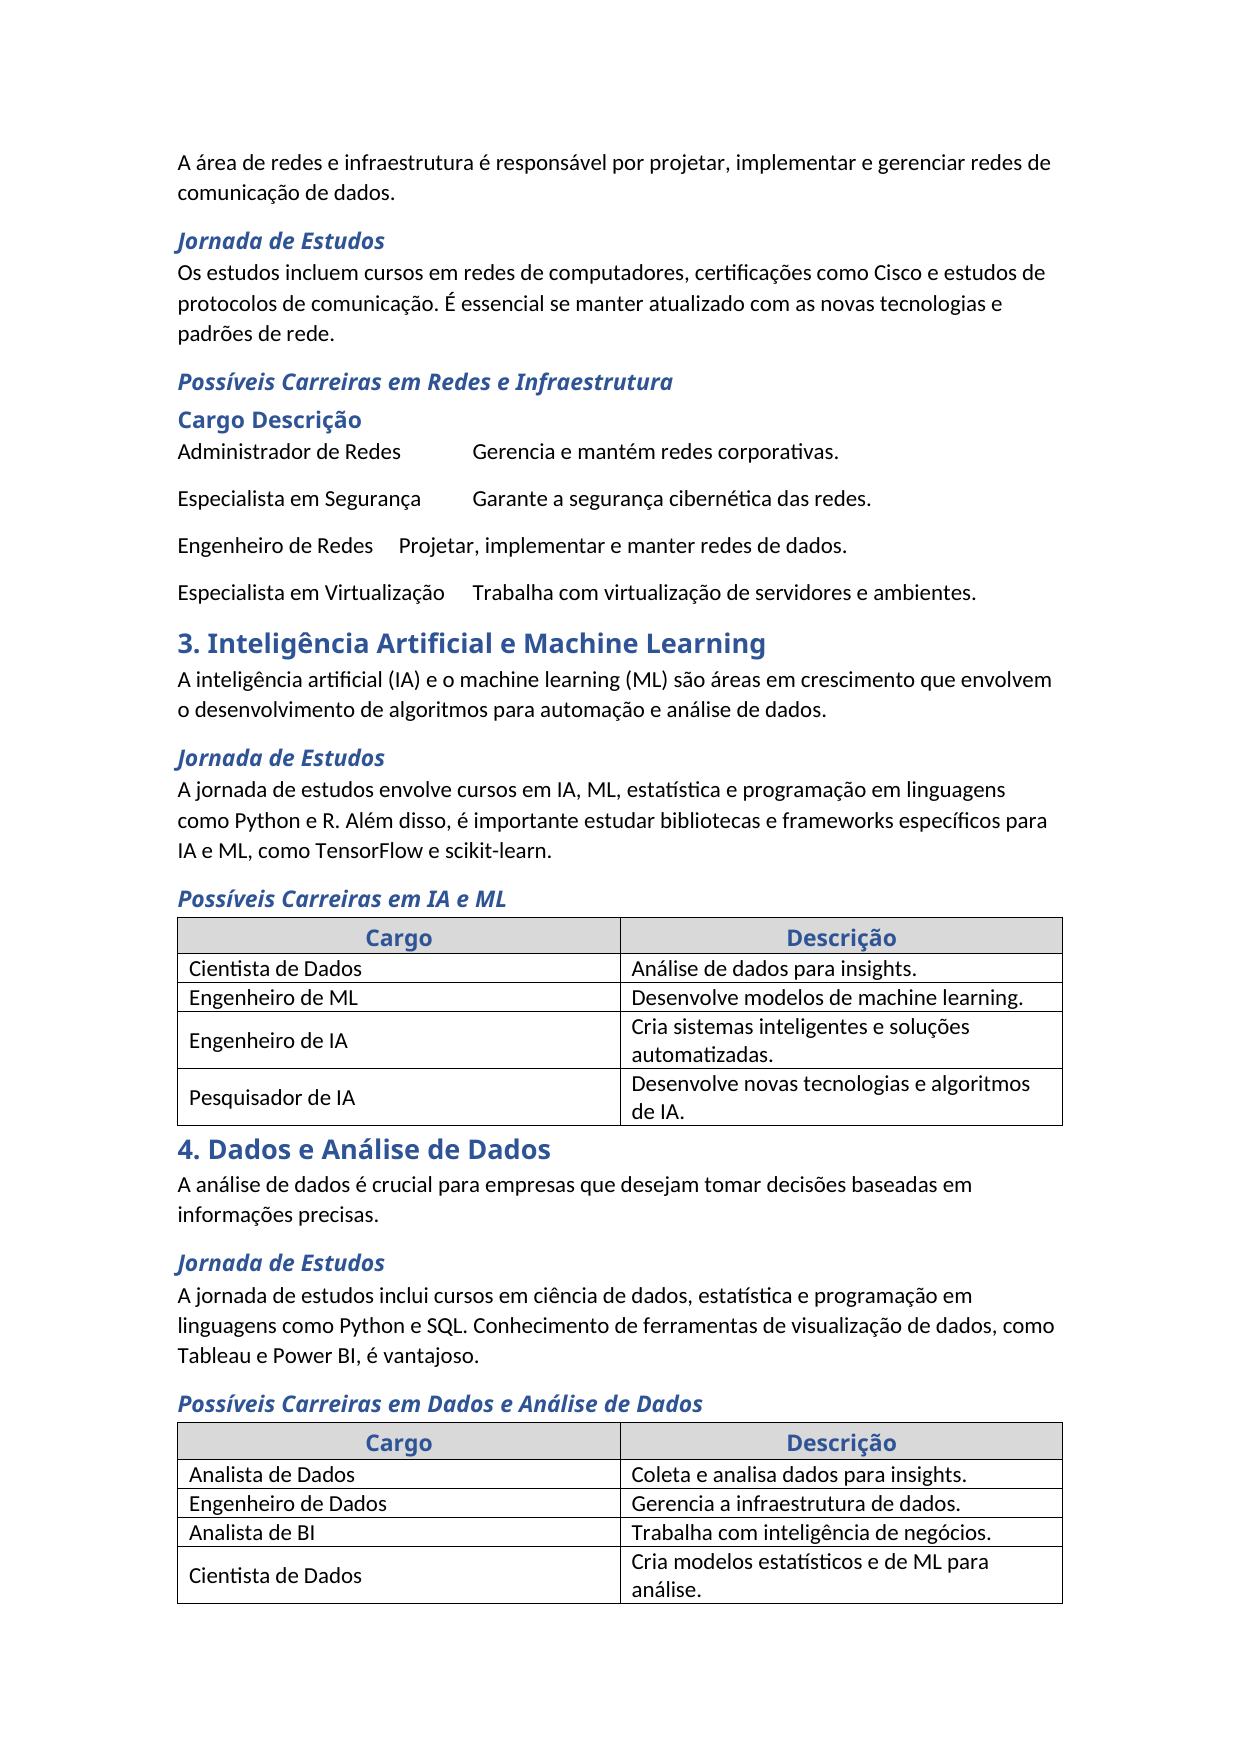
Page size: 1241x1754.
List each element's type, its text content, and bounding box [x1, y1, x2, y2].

text A área de redes e infraestrutura é responsável por projetar, implementar e gerenciar redes de comunicação de dados. [177, 148, 1063, 206]
table_cell Desenvolve modelos de machine learning. [621, 983, 1062, 1011]
text A jornada de estudos inclui cursos em ciência de dados, estatística e programação em linguagens como Python e SQL. Conhecimento de ferramentas de visualização de dados, como Tableau e Power BI, é vantajoso. [177, 1281, 1063, 1369]
table_header Descrição [621, 1423, 1062, 1459]
subtitle Possíveis Carreiras em IA e ML [177, 883, 1063, 914]
table_header Descrição [621, 918, 1062, 953]
table_cell Engenheiro de Dados [178, 1489, 620, 1517]
table_cell Análise de dados para insights. [621, 954, 1062, 982]
table_cell Cientista de Dados [178, 954, 620, 982]
table_cell Analista de Dados [178, 1460, 620, 1488]
subtitle Possíveis Carreiras em Redes e Infraestrutura [177, 366, 1063, 397]
table_cell Cria modelos estatísticos e de ML para análise. [621, 1547, 1062, 1603]
text Especialista em Segurança Garante a segurança cibernética das redes. [177, 484, 1063, 512]
subtitle Possíveis Carreiras em Dados e Análise de Dados [177, 1388, 1063, 1420]
subtitle Jornada de Estudos [177, 742, 1063, 773]
table_cell Coleta e analisa dados para insights. [621, 1460, 1062, 1488]
table_header Cargo [178, 1423, 620, 1459]
text Os estudos incluem cursos em redes de computadores, certificações como Cisco e estudos de protocolos de comunicação. É essencial se manter atualizado com as novas tecnologias e padrões de rede. [177, 258, 1063, 347]
table_cell Engenheiro de ML [178, 983, 620, 1011]
table_header Cargo [178, 918, 620, 953]
table_cell Analista de BI [178, 1518, 620, 1546]
subtitle Jornada de Estudos [177, 1247, 1063, 1279]
text A inteligência artificial (IA) e o machine learning (ML) são áreas em crescimento que envolvem o desenvolvimento de algoritmos para automação e análise de dados. [177, 665, 1063, 723]
text Engenheiro de Redes Projetar, implementar e manter redes de dados. [177, 531, 1063, 559]
table_cell Engenheiro de IA [178, 1012, 620, 1068]
text A jornada de estudos envolve cursos em IA, ML, estatística e programação em linguagens como Python e R. Além disso, é importante estudar bibliotecas e frameworks específicos para IA e ML, como TensorFlow e scikit-learn. [177, 776, 1063, 864]
text A análise de dados é crucial para empresas que desejam tomar decisões baseadas em informações precisas. [177, 1170, 1063, 1228]
table_cell Cria sistemas inteligentes e soluções automatizadas. [621, 1012, 1062, 1068]
table_cell Trabalha com inteligência de negócios. [621, 1518, 1062, 1546]
subtitle 4. Dados e Análise de Dados [177, 1131, 1063, 1167]
table_cell Pesquisador de IA [178, 1069, 620, 1125]
subtitle Jornada de Estudos [177, 225, 1063, 256]
text Especialista em Virtualização Trabalha com virtualização de servidores e ambientes. [177, 578, 1063, 606]
subtitle 3. Inteligência Artificial e Machine Learning [177, 625, 1063, 662]
table_cell Cientista de Dados [178, 1547, 620, 1603]
table_cell Desenvolve novas tecnologias e algoritmos de IA. [621, 1069, 1062, 1125]
table_cell Gerencia a infraestrutura de dados. [621, 1489, 1062, 1517]
text Administrador de Redes Gerencia e mantém redes corporativas. [177, 437, 1063, 465]
subtitle Cargo Descrição [177, 404, 1063, 435]
